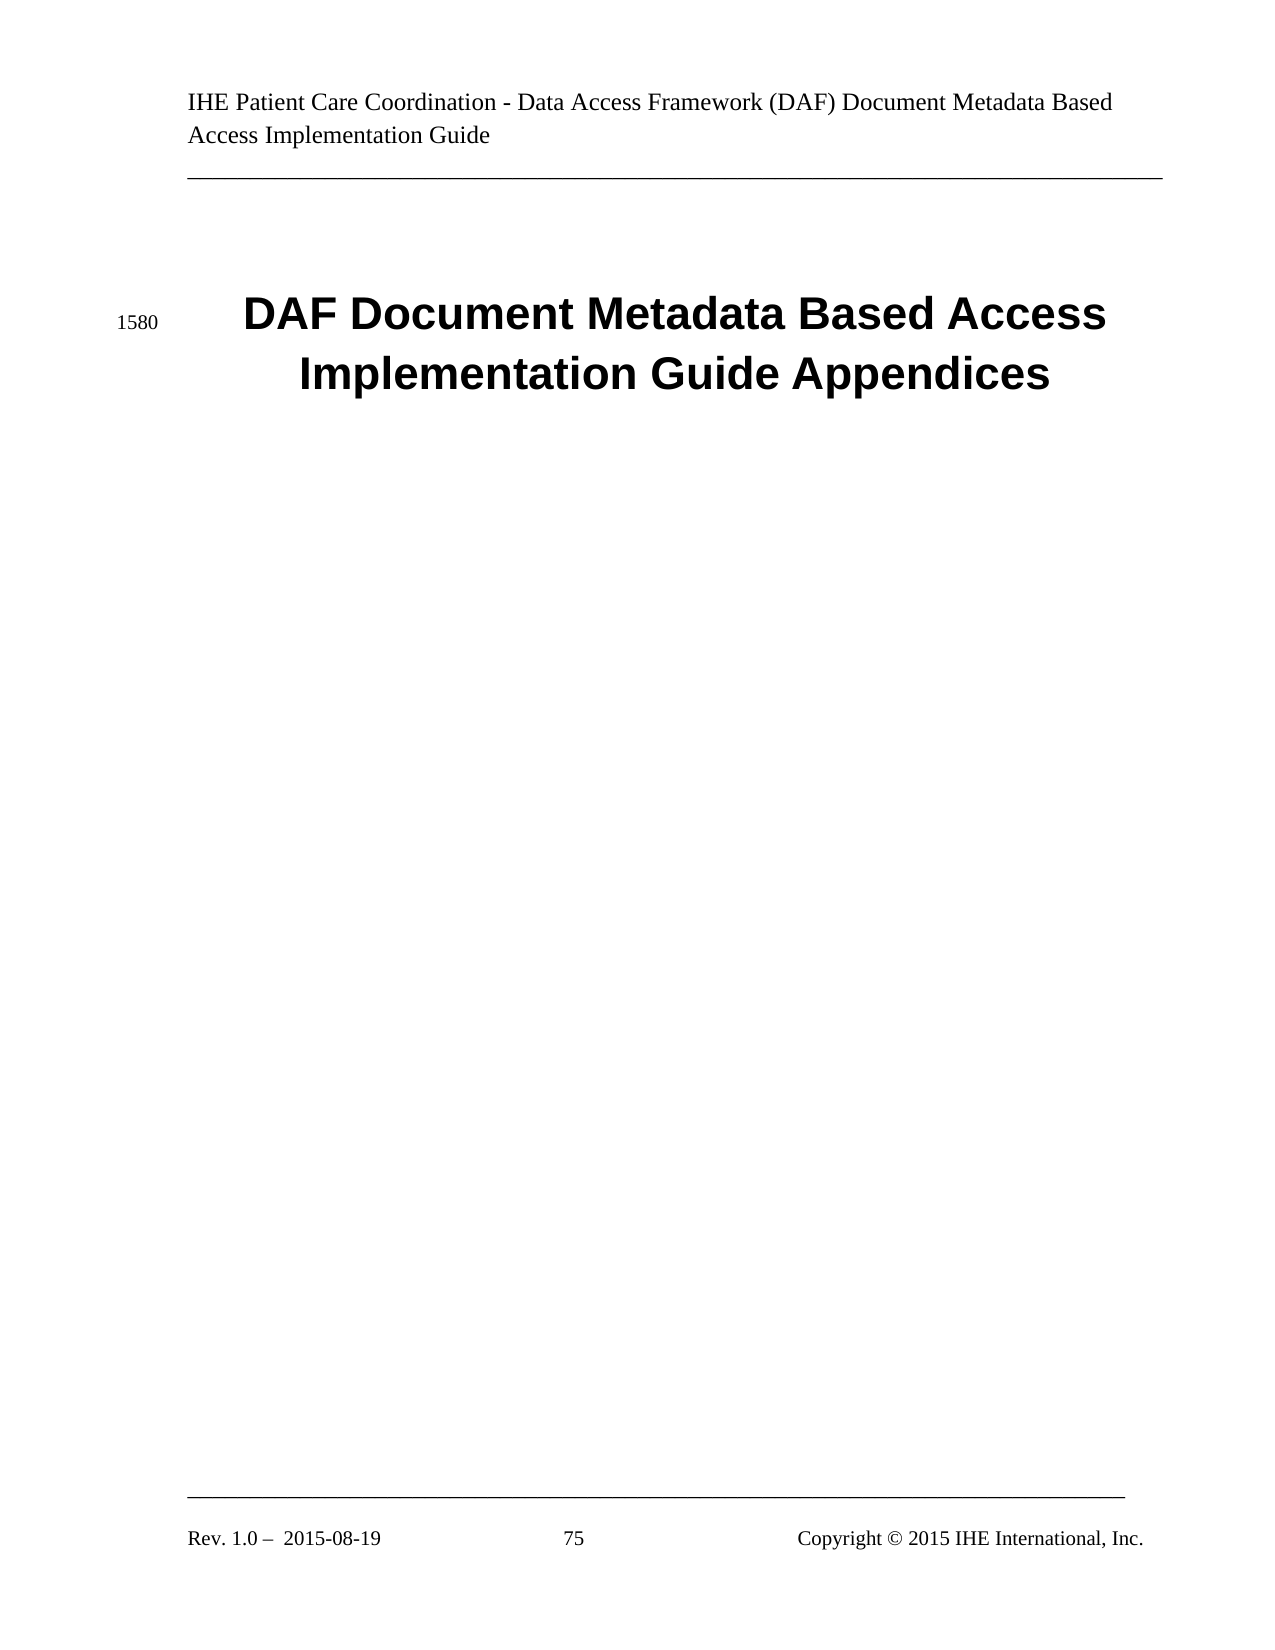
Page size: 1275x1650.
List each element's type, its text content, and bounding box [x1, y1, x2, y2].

title DAF Document Metadata Based Access Implementation Guide Appendices [187, 286, 1162, 399]
